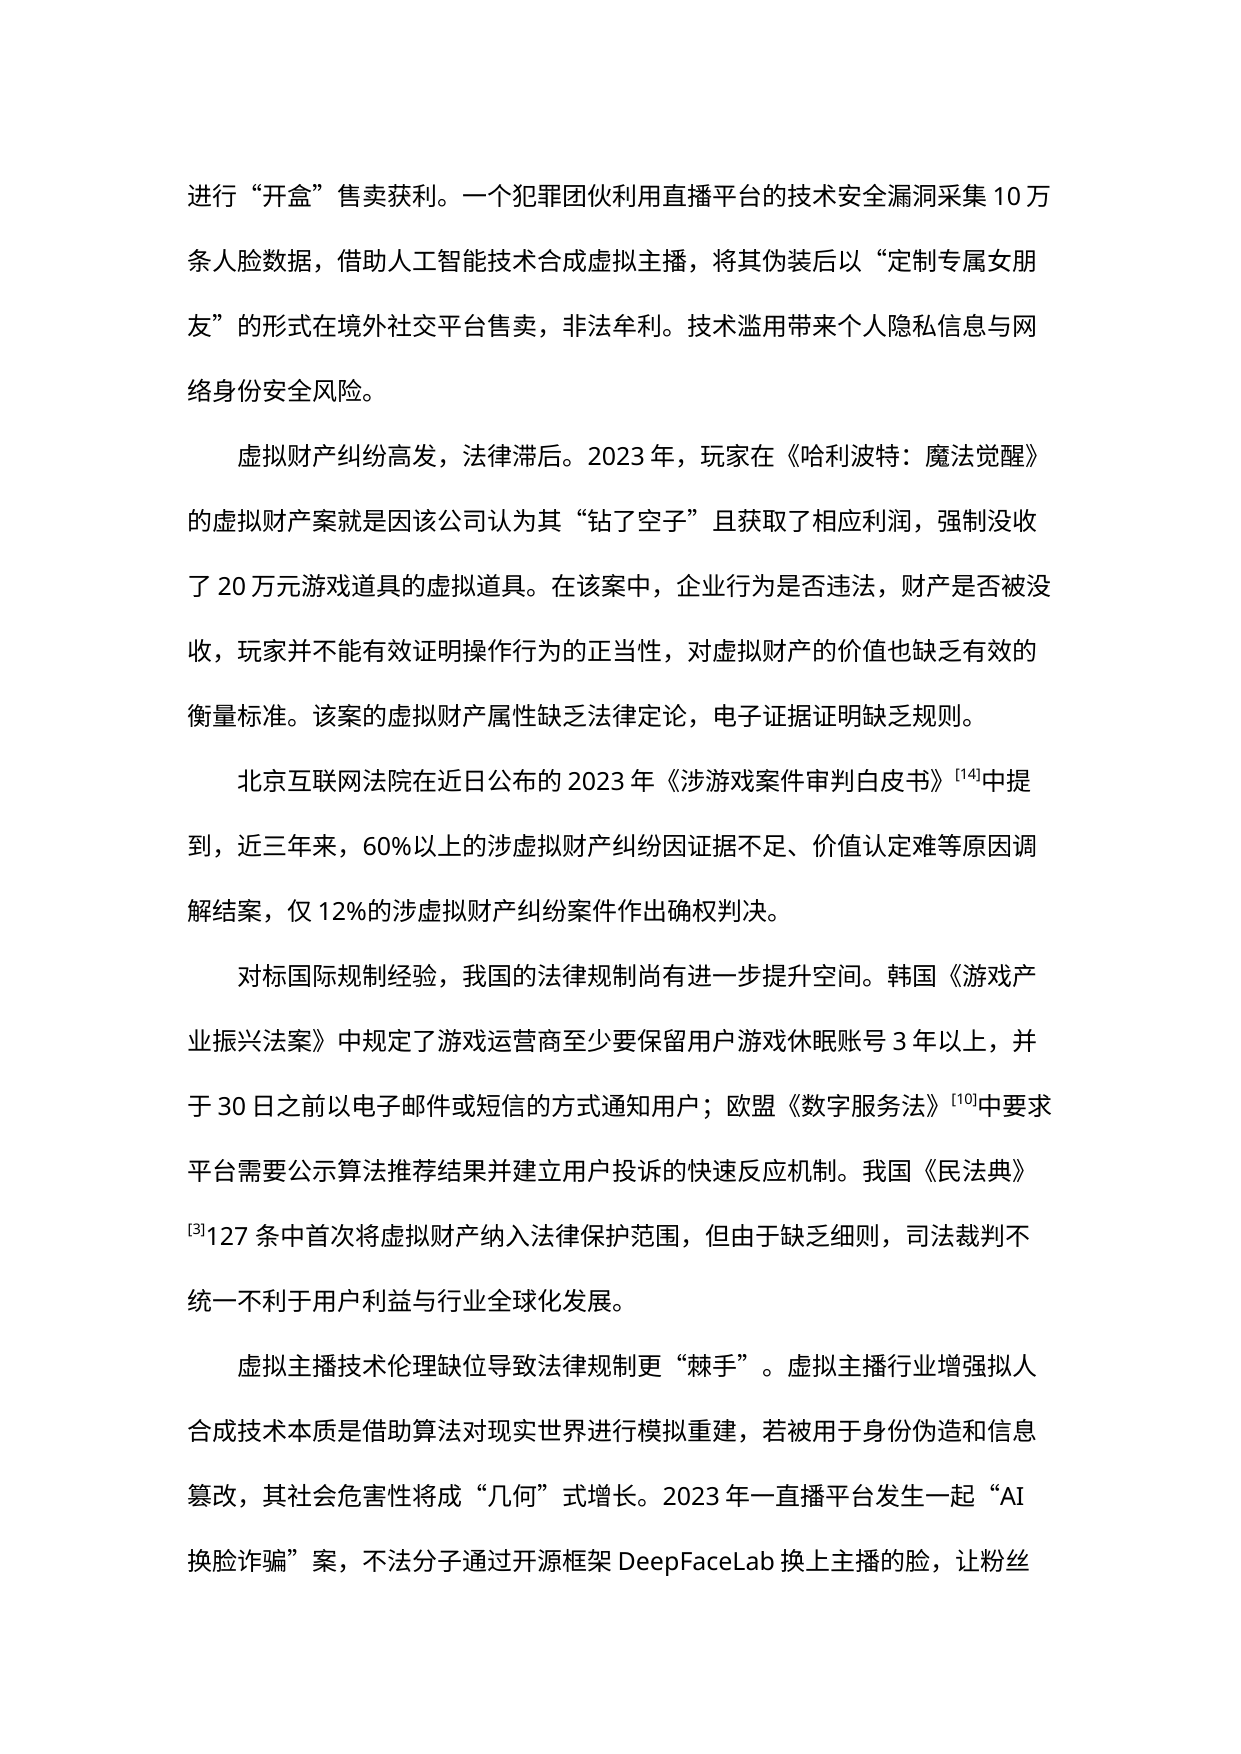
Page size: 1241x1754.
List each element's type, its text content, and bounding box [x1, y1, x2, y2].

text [187, 1332, 1053, 1592]
text 北京互联网法院在近日公布的2023年《涉游戏案件审判白皮书》[14]中提到，近三年来，60%以上的涉虚拟财产纠纷因证据不足、价值认定难等原因调解结案，仅12%的涉虚拟财产纠纷案件作出确权判决。 [187, 747, 1053, 942]
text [187, 162, 1053, 422]
text 虚拟财产纠纷高发，法律滞后。2023年，玩家在《哈利波特：魔法觉醒》的虚拟财产案就是因该公司认为其“钻了空子”且获取了相应利润，强制没收了20万元游戏道具的虚拟道具。在该案中，企业行为是否违法，财产是否被没收，玩家并不能有效证明操作行为的正当性，对虚拟财产的价值也缺乏有效的衡量标准。该案的虚拟财产属性缺乏法律定论，电子证据证明缺乏规则。 [187, 422, 1053, 747]
text 对标国际规制经验，我国的法律规制尚有进一步提升空间。韩国《游戏产业振兴法案》中规定了游戏运营商至少要保留用户游戏休眠账号3年以上，并于30日之前以电子邮件或短信的方式通知用户；欧盟《数字服务法》[10]中要求平台需要公示算法推荐结果并建立用户投诉的快速反应机制。我国《民法典》[3]127 条中首次将虚拟财产纳入法律保护范围，但由于缺乏细则，司法裁判不统一不利于用户利益与行业全球化发展。 [187, 942, 1053, 1332]
